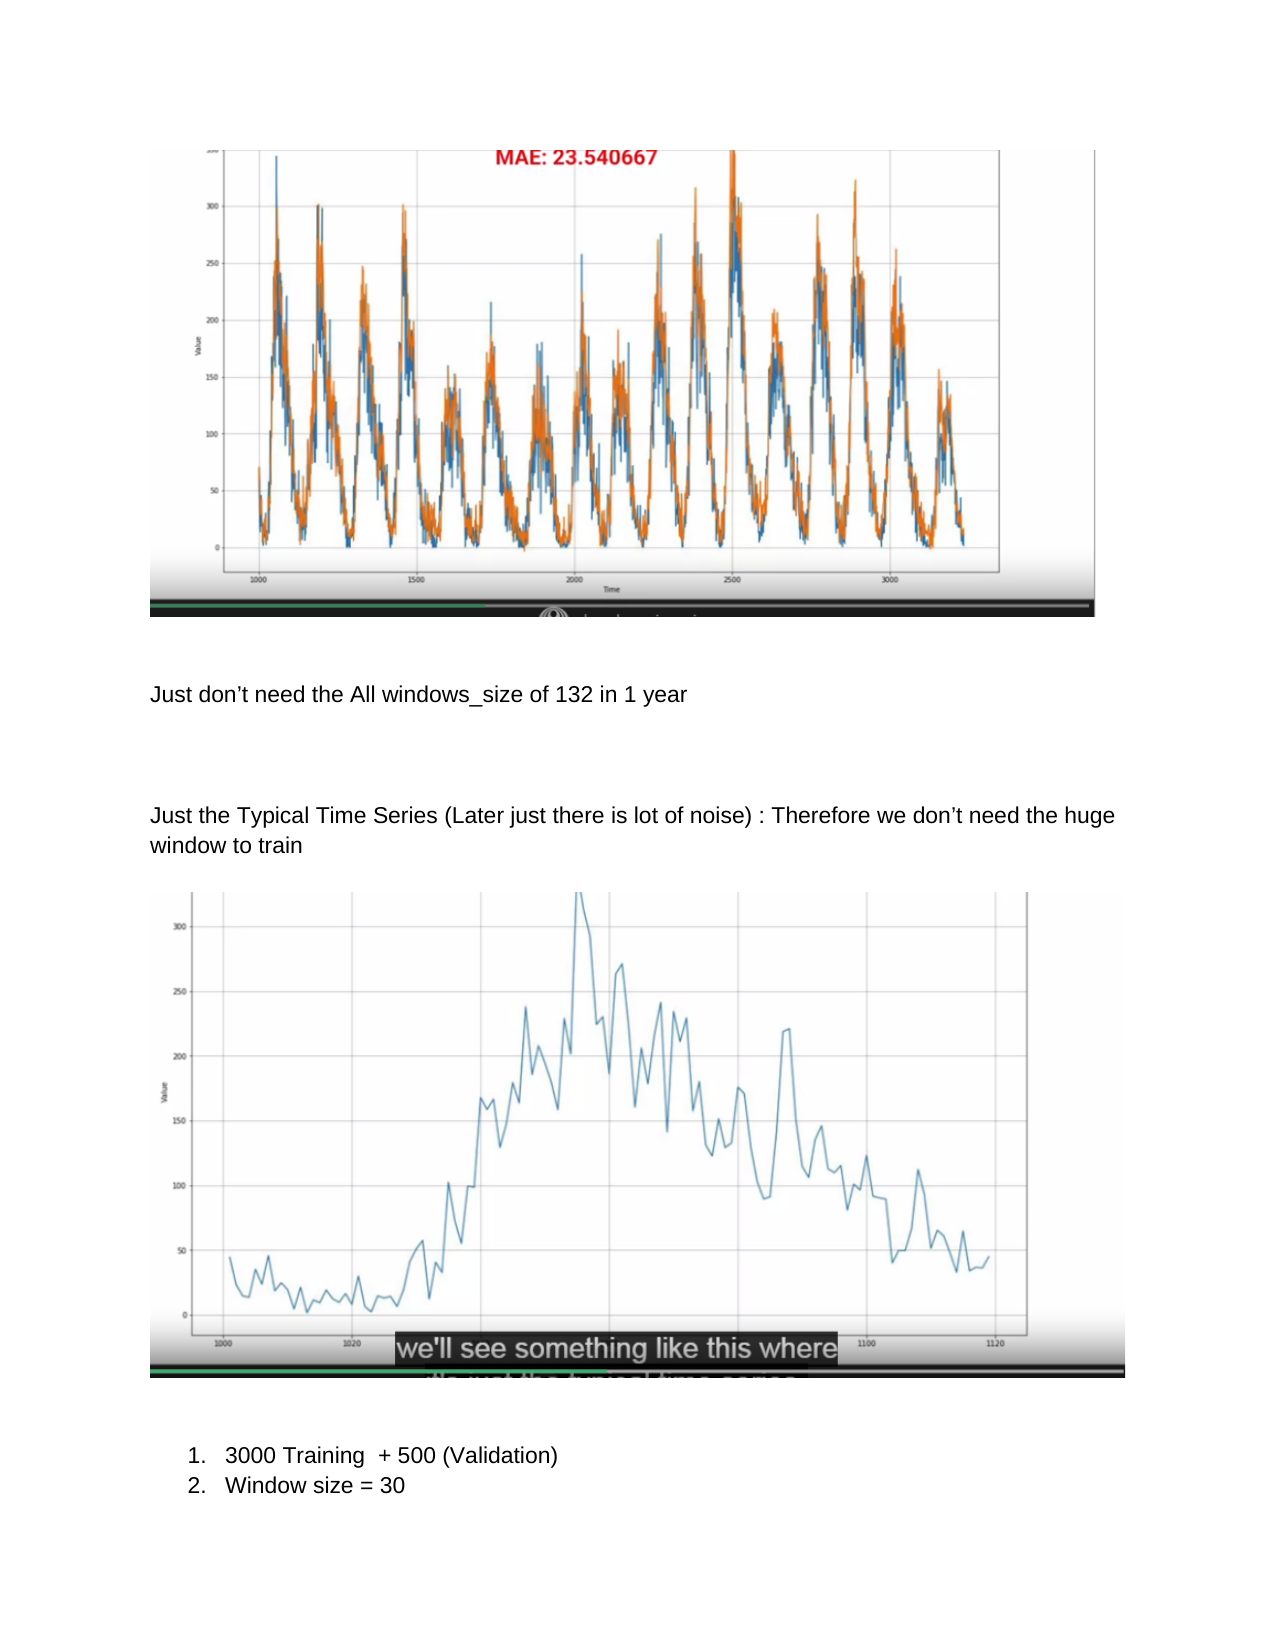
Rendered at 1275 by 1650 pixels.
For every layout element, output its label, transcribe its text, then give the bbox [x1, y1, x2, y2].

list 3000 Training + 500 (Validation) [187, 1442, 1125, 1468]
picture [150, 150, 1125, 617]
picture [150, 892, 1125, 1378]
text Just don’t need the All windows_size of 132 in 1 year [150, 681, 1125, 707]
text Just the Typical Time Series (Later just there is lot of noise) : Therefore we don’t need the huge window to train [150, 802, 1125, 858]
list Window size = 30 [187, 1472, 1125, 1499]
